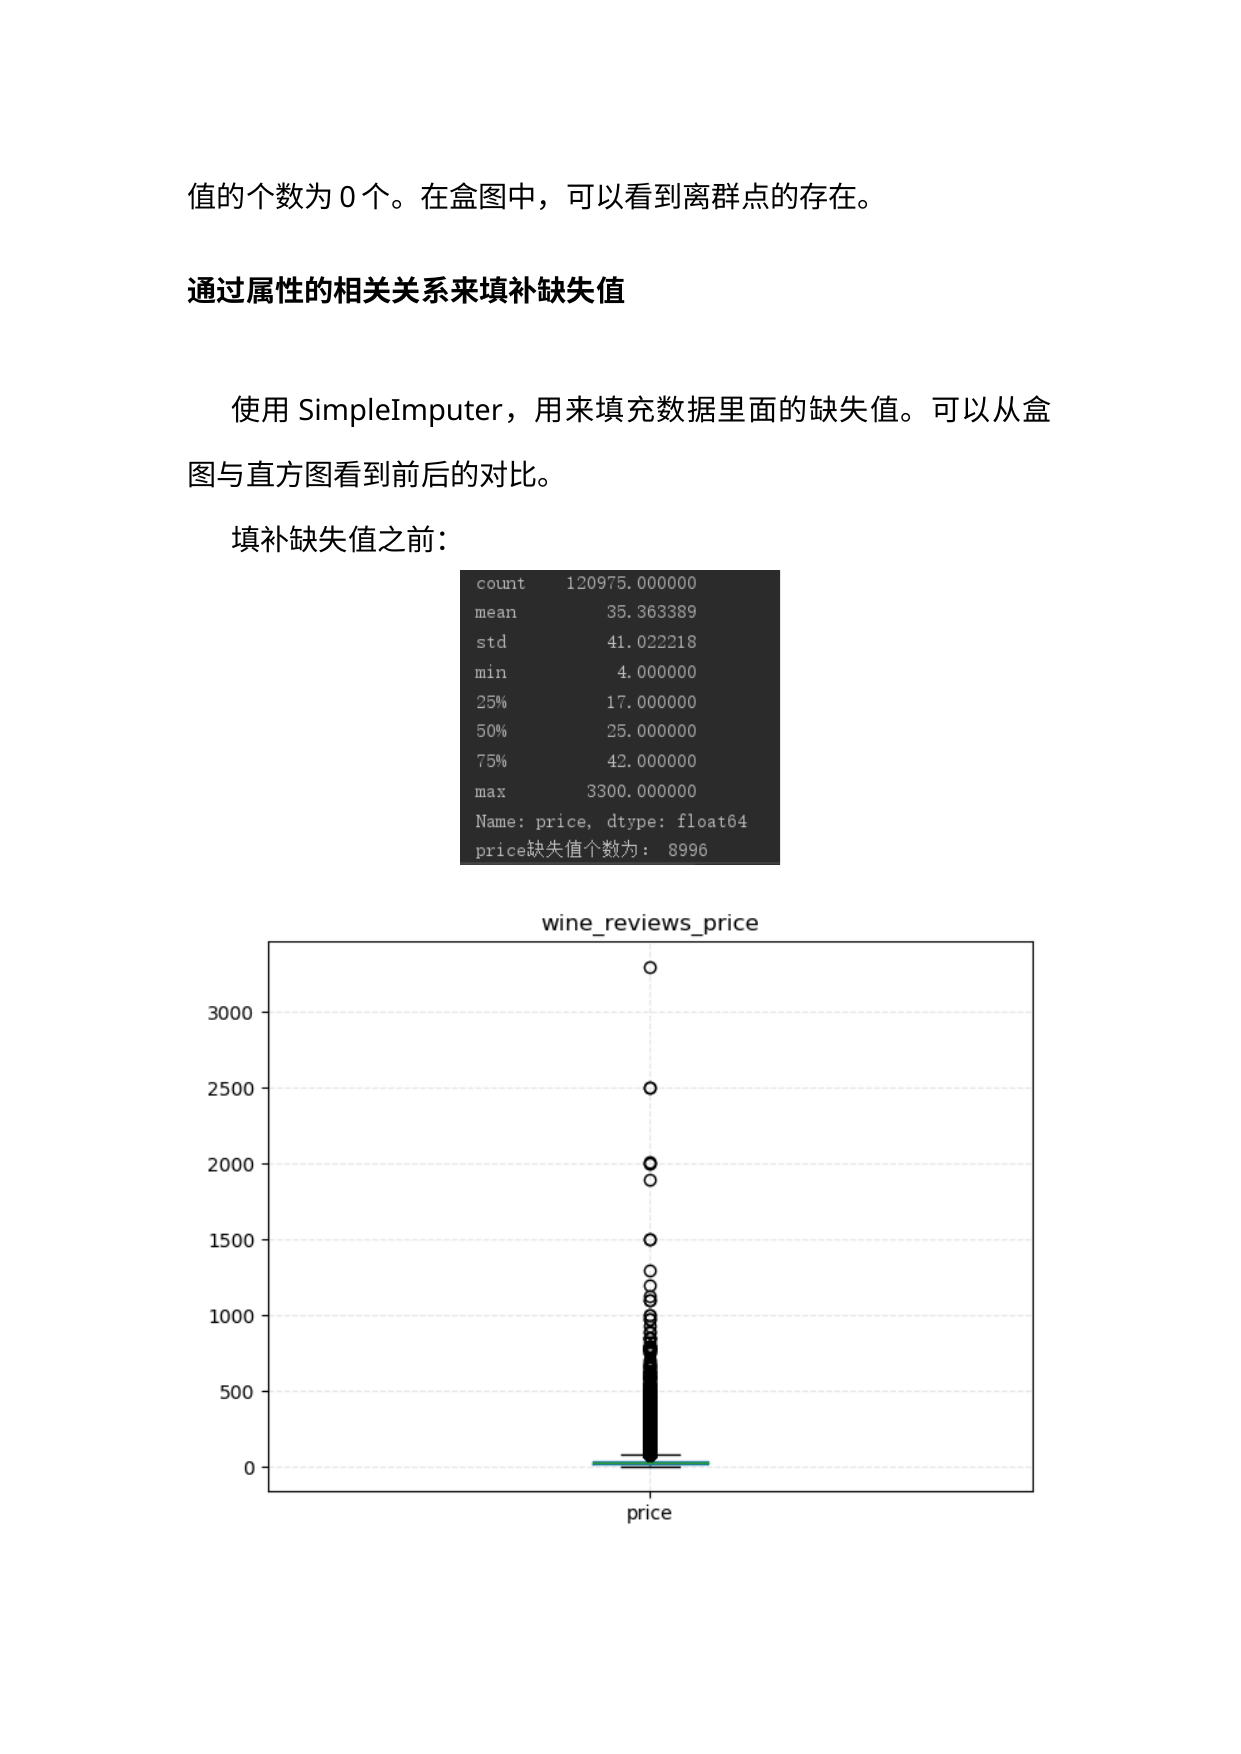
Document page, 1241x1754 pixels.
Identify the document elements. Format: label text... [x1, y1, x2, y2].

picture [187, 895, 1053, 1544]
text 填补缺失值之前： [187, 505, 1053, 570]
picture [460, 570, 780, 865]
text 使用SimpleImputer，用来填充数据里面的缺失值。可以从盒图与直方图看到前后的对比。 [187, 375, 1053, 505]
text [187, 162, 1053, 227]
subtitle 通过属性的相关关系来填补缺失值 [187, 256, 1053, 321]
